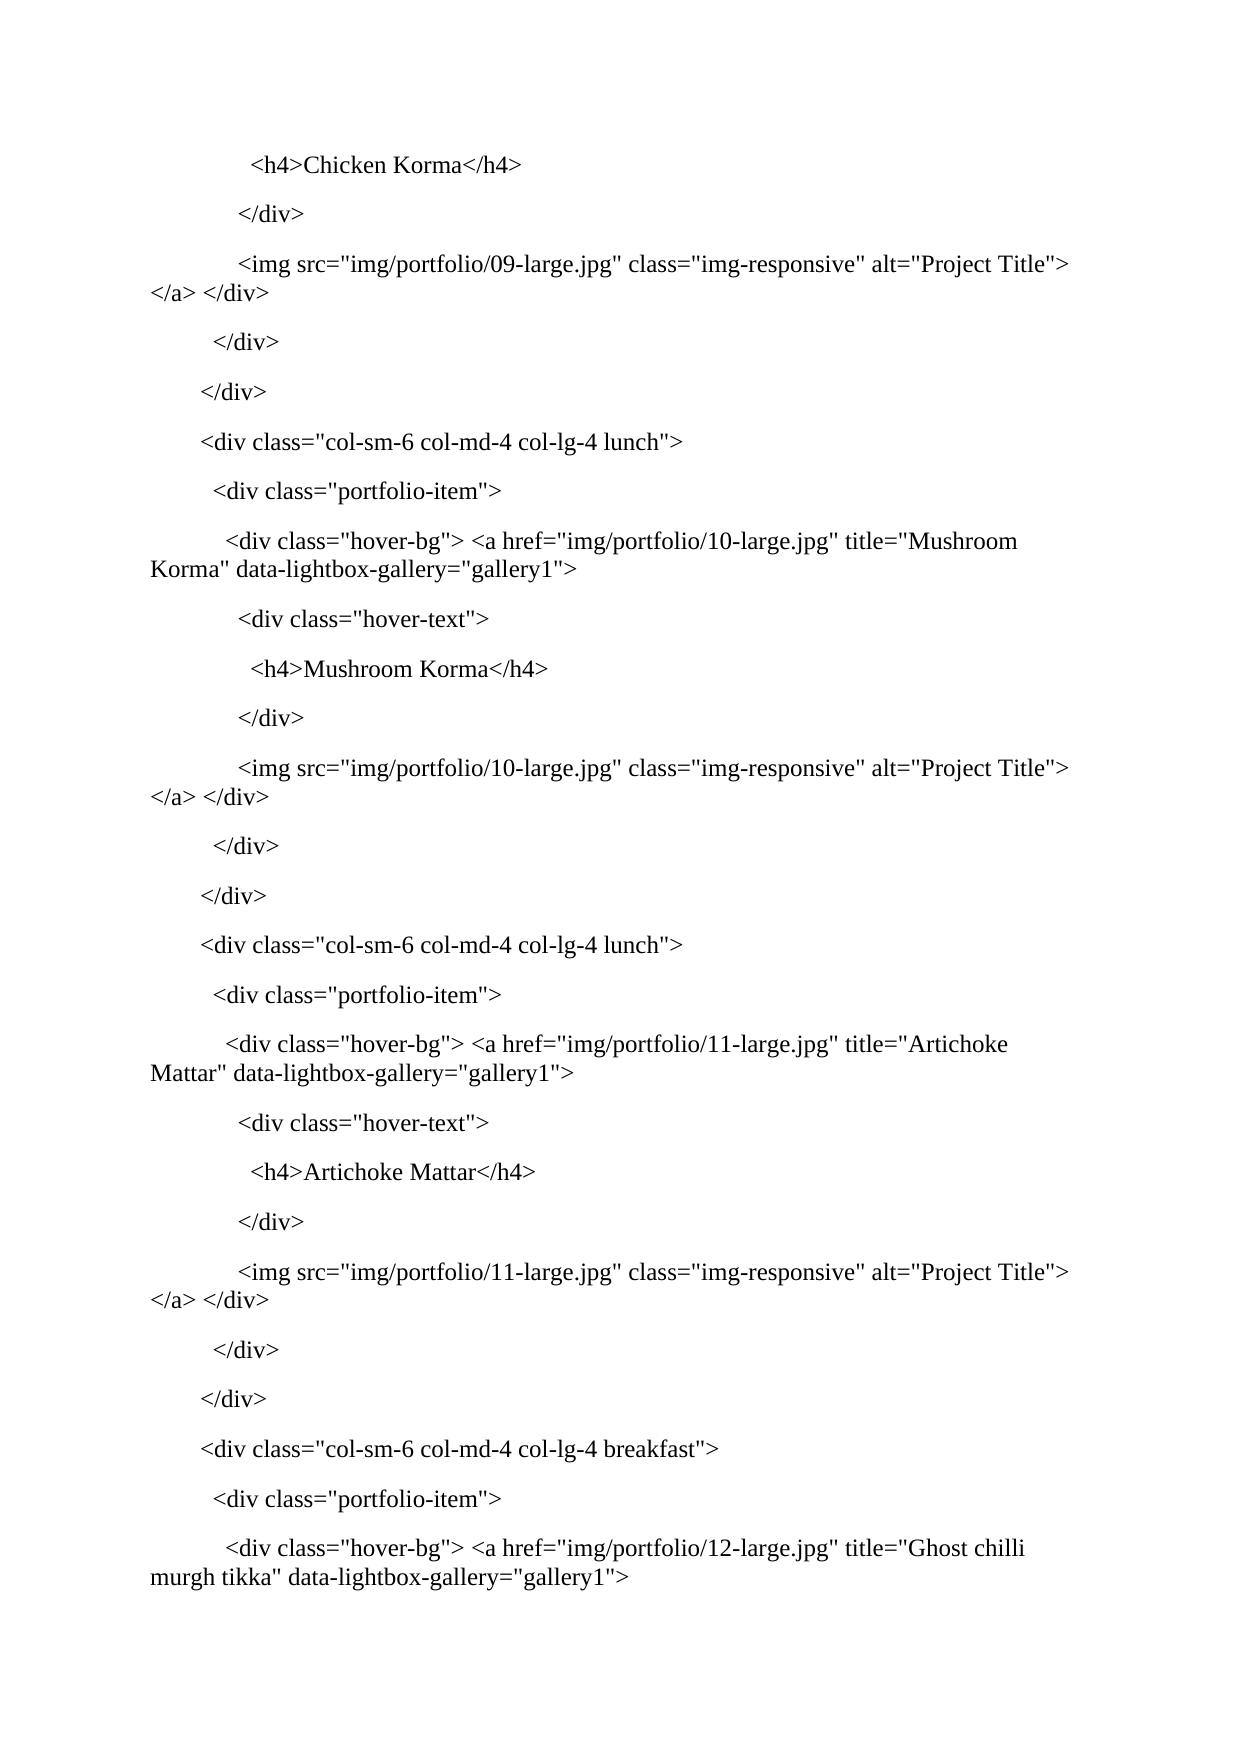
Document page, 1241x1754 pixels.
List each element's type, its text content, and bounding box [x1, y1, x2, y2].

text <div class="col-sm-6 col-md-4 col-lg-4 lunch"> [150, 427, 1090, 455]
text </div> [150, 881, 1090, 909]
text <div class="hover-bg"> <a href="img/portfolio/10-large.jpg" title="Mushroom Korma" data-lightbox-gallery="gallery1"> [150, 526, 1090, 583]
text <div class="hover-text"> [150, 1108, 1090, 1137]
text <div class="col-sm-6 col-md-4 col-lg-4 lunch"> [150, 930, 1090, 959]
text </div> [150, 327, 1090, 356]
text <img src="img/portfolio/11-large.jpg" class="img-responsive" alt="Project Title"> </a> </div> [150, 1257, 1090, 1314]
text <div class="col-sm-6 col-md-4 col-lg-4 breakfast"> [150, 1434, 1090, 1463]
text </div> [150, 1384, 1090, 1413]
text </div> [150, 831, 1090, 860]
text </div> [150, 703, 1090, 732]
text </div> [150, 1335, 1090, 1364]
text <div class="portfolio-item"> [150, 476, 1090, 505]
text <div class="hover-bg"> <a href="img/portfolio/12-large.jpg" title="Ghost chilli murgh tikka" data-lightbox-gallery="gallery1"> [150, 1533, 1090, 1591]
text </div> [150, 377, 1090, 406]
text <h4>Chicken Korma</h4> [150, 150, 1090, 179]
text </div> [150, 1207, 1090, 1236]
text <img src="img/portfolio/09-large.jpg" class="img-responsive" alt="Project Title"> </a> </div> [150, 249, 1090, 307]
text <img src="img/portfolio/10-large.jpg" class="img-responsive" alt="Project Title"> </a> </div> [150, 753, 1090, 810]
text <div class="portfolio-item"> [150, 1484, 1090, 1512]
text </div> [150, 199, 1090, 228]
text <div class="portfolio-item"> [150, 980, 1090, 1009]
text <div class="hover-bg"> <a href="img/portfolio/11-large.jpg" title="Artichoke Mattar" data-lightbox-gallery="gallery1"> [150, 1029, 1090, 1087]
text <h4>Mushroom Korma</h4> [150, 654, 1090, 682]
text <div class="hover-text"> [150, 604, 1090, 633]
text <h4>Artichoke Mattar</h4> [150, 1157, 1090, 1186]
